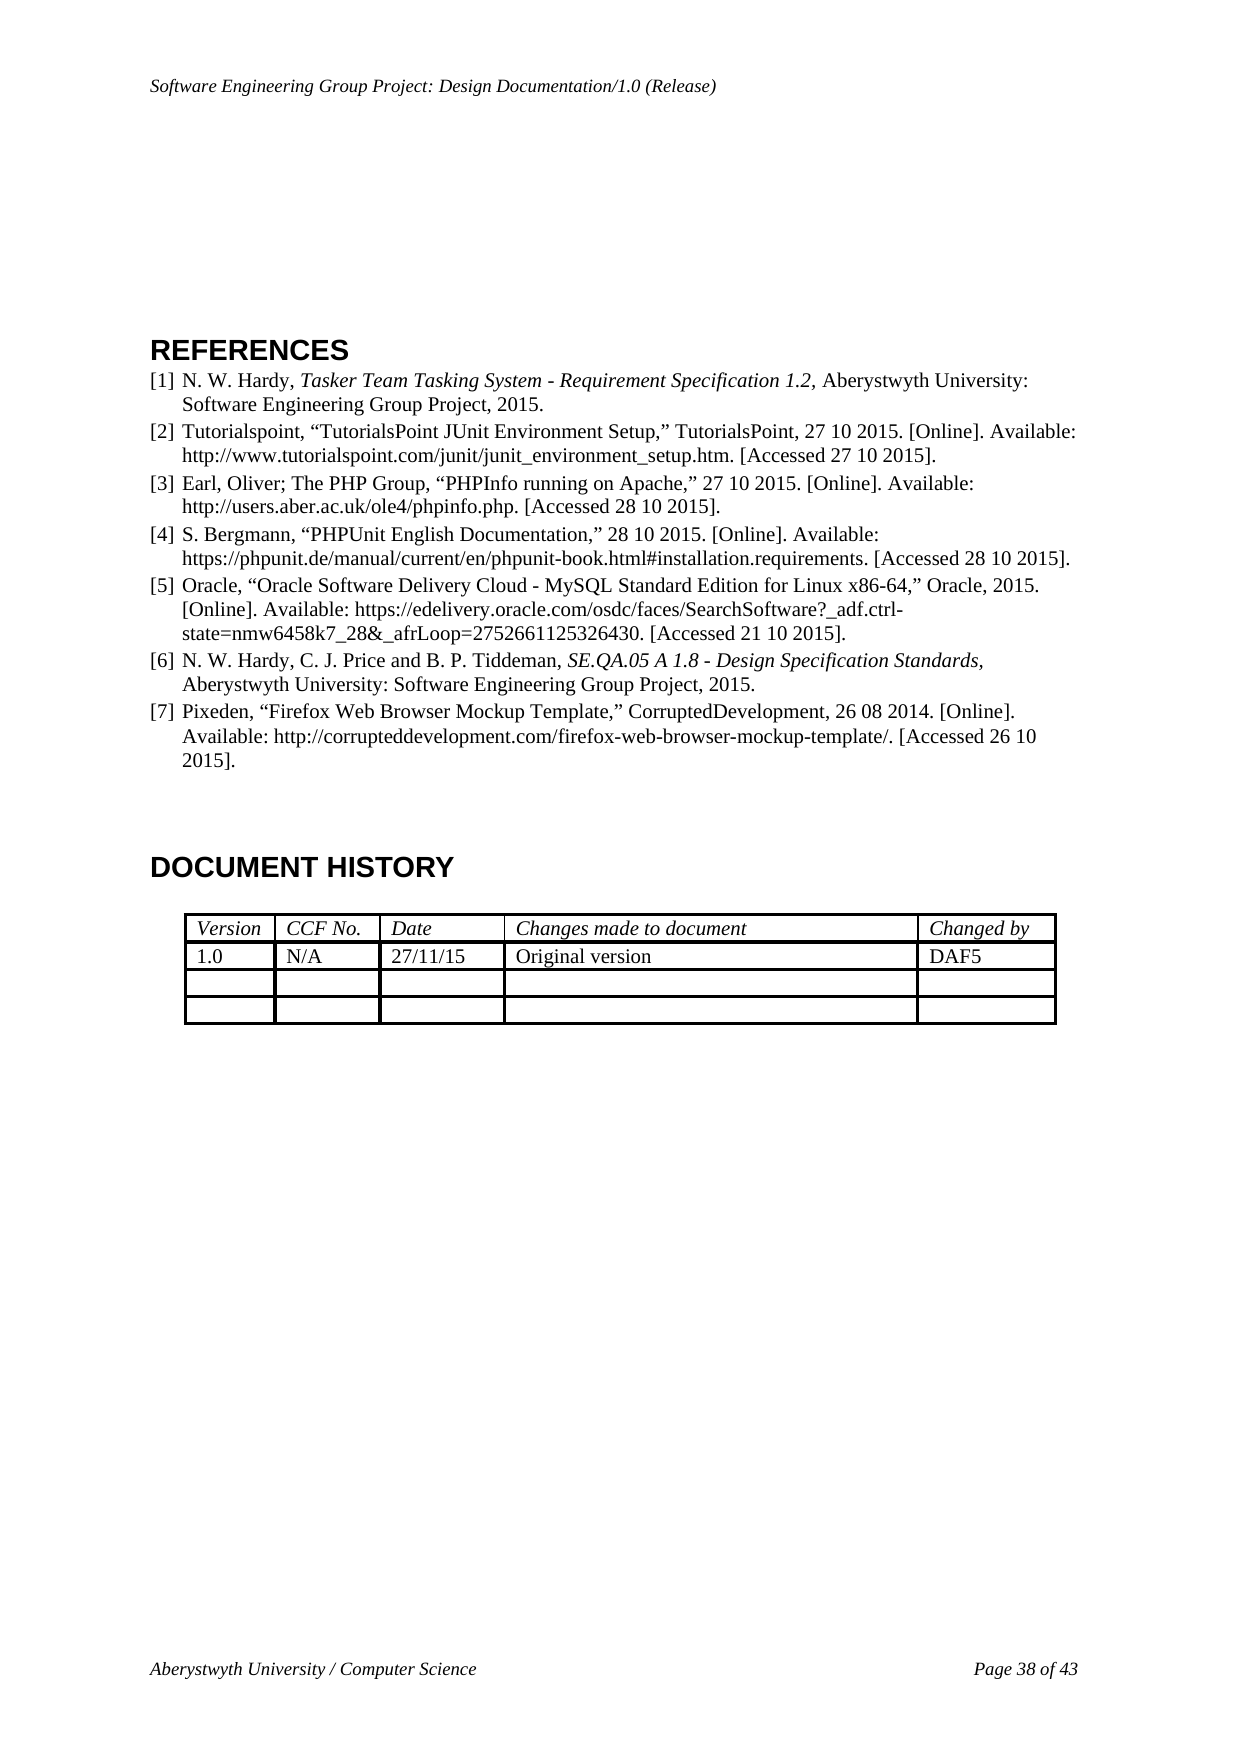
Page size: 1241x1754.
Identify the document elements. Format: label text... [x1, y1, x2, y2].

table_cell [187, 998, 273, 1022]
table_header Date [381, 916, 504, 940]
table_cell [382, 971, 503, 995]
table_cell [506, 971, 916, 995]
table_header Version [187, 916, 274, 940]
table_header Changes made to document [505, 916, 917, 940]
table_cell [919, 998, 1054, 1022]
table_cell 1.0 [187, 944, 273, 968]
table_cell N/A [277, 944, 378, 968]
table_cell [382, 998, 503, 1022]
subtitle DOCUMENT HISTORY [150, 851, 1090, 884]
table_header Changed by [919, 916, 1054, 940]
table_header CCF No. [276, 916, 379, 940]
table_cell DAF5 [919, 944, 1054, 968]
table_cell [506, 998, 916, 1022]
table_cell Original version [506, 944, 916, 968]
table_cell 27/11/15 [382, 944, 503, 968]
table_cell [277, 971, 378, 995]
table_cell [919, 971, 1054, 995]
table_cell [187, 971, 273, 995]
table_cell [277, 998, 378, 1022]
